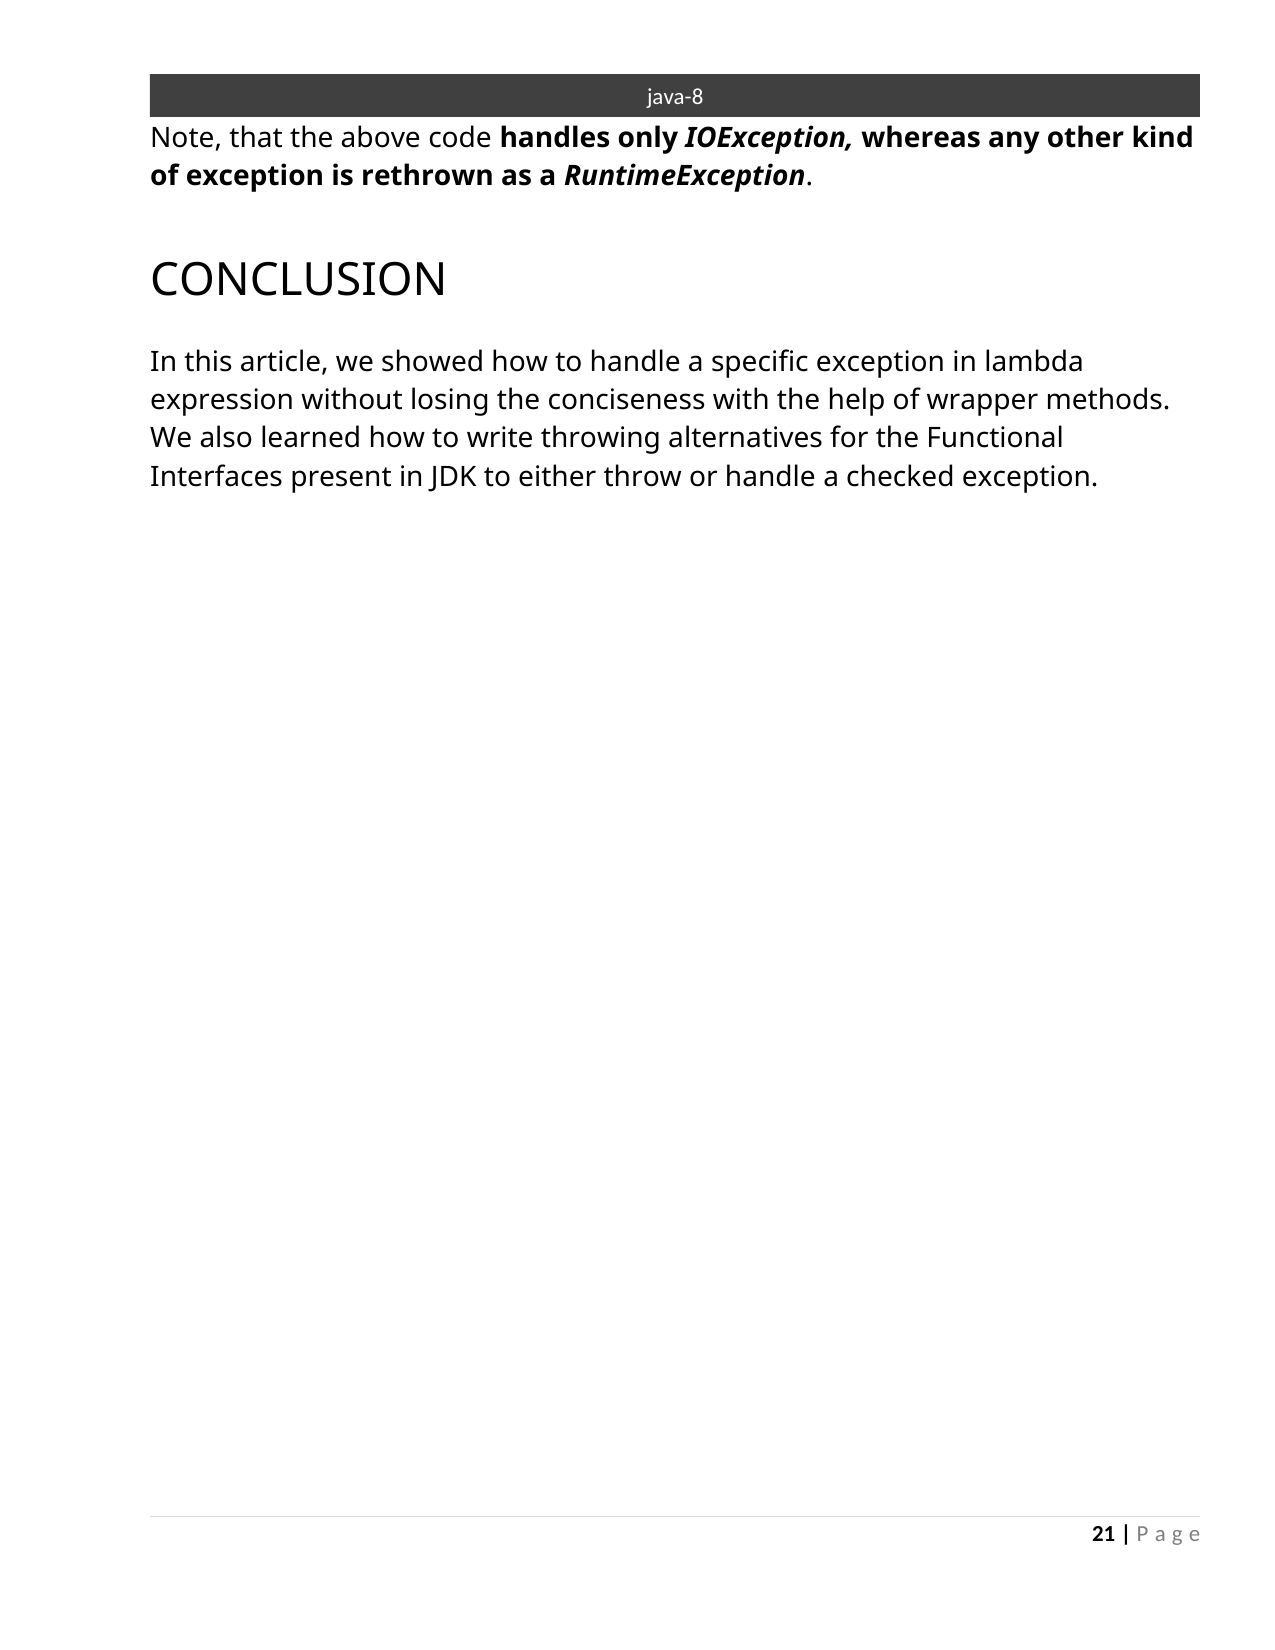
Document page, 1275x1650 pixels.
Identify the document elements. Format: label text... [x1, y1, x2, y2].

text Note, that the above code handles only IOException, whereas any other kind of exception is rethrown as a RuntimeException. [150, 117, 1200, 194]
text In this article, we showed how to handle a specific exception in lambda expression without losing the conciseness with the help of wrapper methods. We also learned how to write throwing alternatives for the Functional Interfaces present in JDK to either throw or handle a checked exception. [150, 341, 1200, 494]
subtitle Conclusion [150, 246, 1200, 309]
